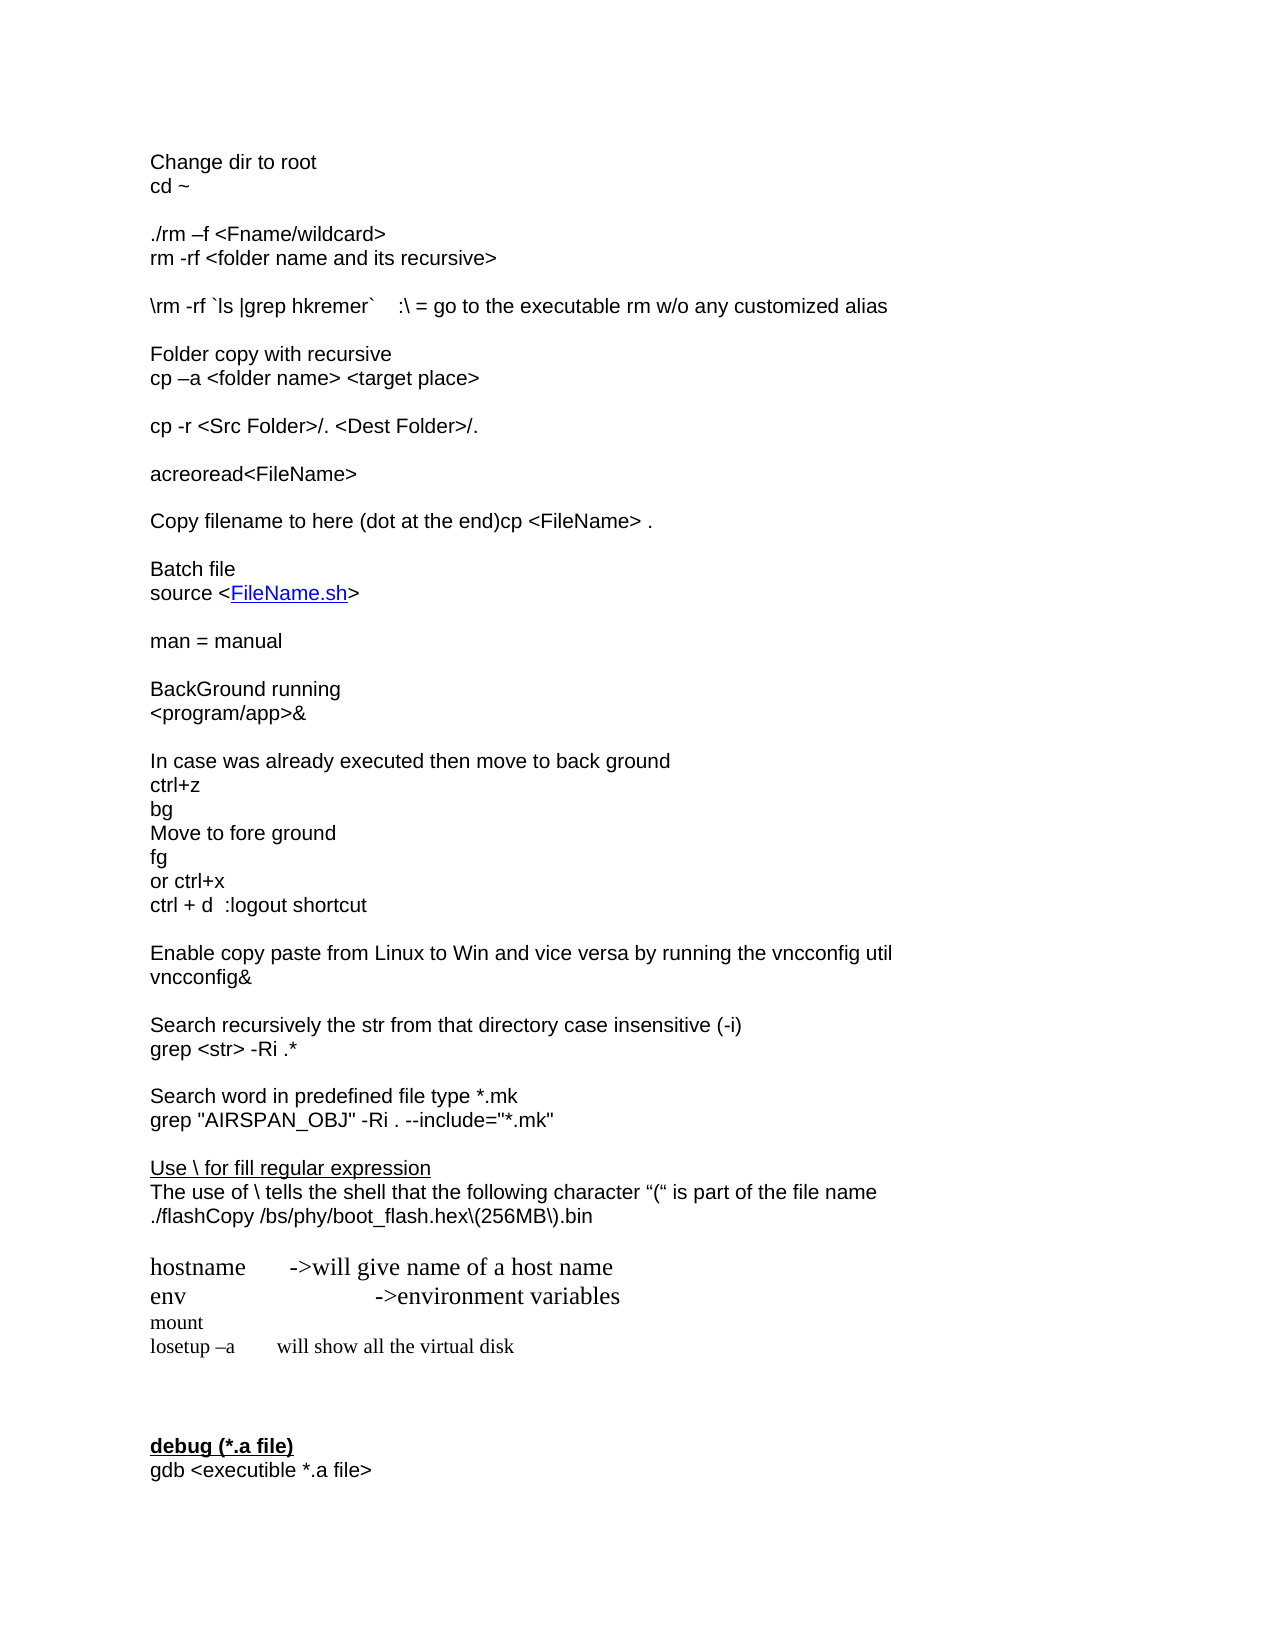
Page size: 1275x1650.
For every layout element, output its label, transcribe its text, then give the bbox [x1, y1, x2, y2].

text Change dir to root [150, 150, 1125, 174]
text rm -rf <folder name and its recursive> [150, 246, 1125, 270]
text cp -r <Src Folder>/. <Dest Folder>/. [150, 413, 1125, 437]
text ./flashCopy /bs/phy/boot_flash.hex\(256MB\).bin [150, 1204, 1125, 1228]
text source <FileName.sh> [150, 581, 1125, 605]
text Batch file [150, 557, 1125, 581]
text Folder copy with recursive [150, 342, 1125, 366]
text <program/app>& [150, 701, 1125, 725]
text acreoread<FileName> [150, 461, 1125, 485]
text \rm -rf `ls |grep hkremer` :\ = go to the executable rm w/o any customized alias [150, 294, 1125, 318]
text In case was already executed then move to back ground [150, 749, 1125, 773]
text gdb <executible *.a file> [150, 1458, 1125, 1482]
text Search word in predefined file type *.mk [150, 1084, 1125, 1108]
text vncconfig& [150, 964, 1125, 988]
text env ->environment variables [150, 1281, 1125, 1309]
text ./rm –f <Fname/wildcard> [150, 222, 1125, 246]
text losetup –a will show all the virtual disk [150, 1334, 1125, 1358]
text Move to fore ground [150, 821, 1125, 845]
text cp –a <folder name> <target place> [150, 366, 1125, 389]
text debug (*.a file) [150, 1434, 1125, 1458]
text mount [150, 1309, 1125, 1334]
text The use of \ tells the shell that the following character “(“ is part of the file name [150, 1180, 1125, 1204]
text Enable copy paste from Linux to Win and vice versa by running the vncconfig util [150, 941, 1125, 964]
text grep <str> -Ri .* [150, 1036, 1125, 1060]
text Copy filename to here (dot at the end)cp <FileName> . [150, 509, 1125, 533]
text ctrl + d :logout shortcut [150, 893, 1125, 917]
text BackGround running [150, 677, 1125, 701]
text or ctrl+x [150, 869, 1125, 893]
text ctrl+z [150, 773, 1125, 797]
text Search recursively the str from that directory case insensitive (-i) [150, 1012, 1125, 1036]
text bg [150, 797, 1125, 821]
text Use \ for fill regular expression [150, 1156, 1125, 1180]
text fg [150, 845, 1125, 869]
text hostname ->will give name of a host name [150, 1252, 1125, 1281]
text grep "AIRSPAN_OBJ" -Ri . --include="*.mk" [150, 1108, 1125, 1132]
text cd ~ [150, 174, 1125, 198]
text man = manual [150, 629, 1125, 653]
